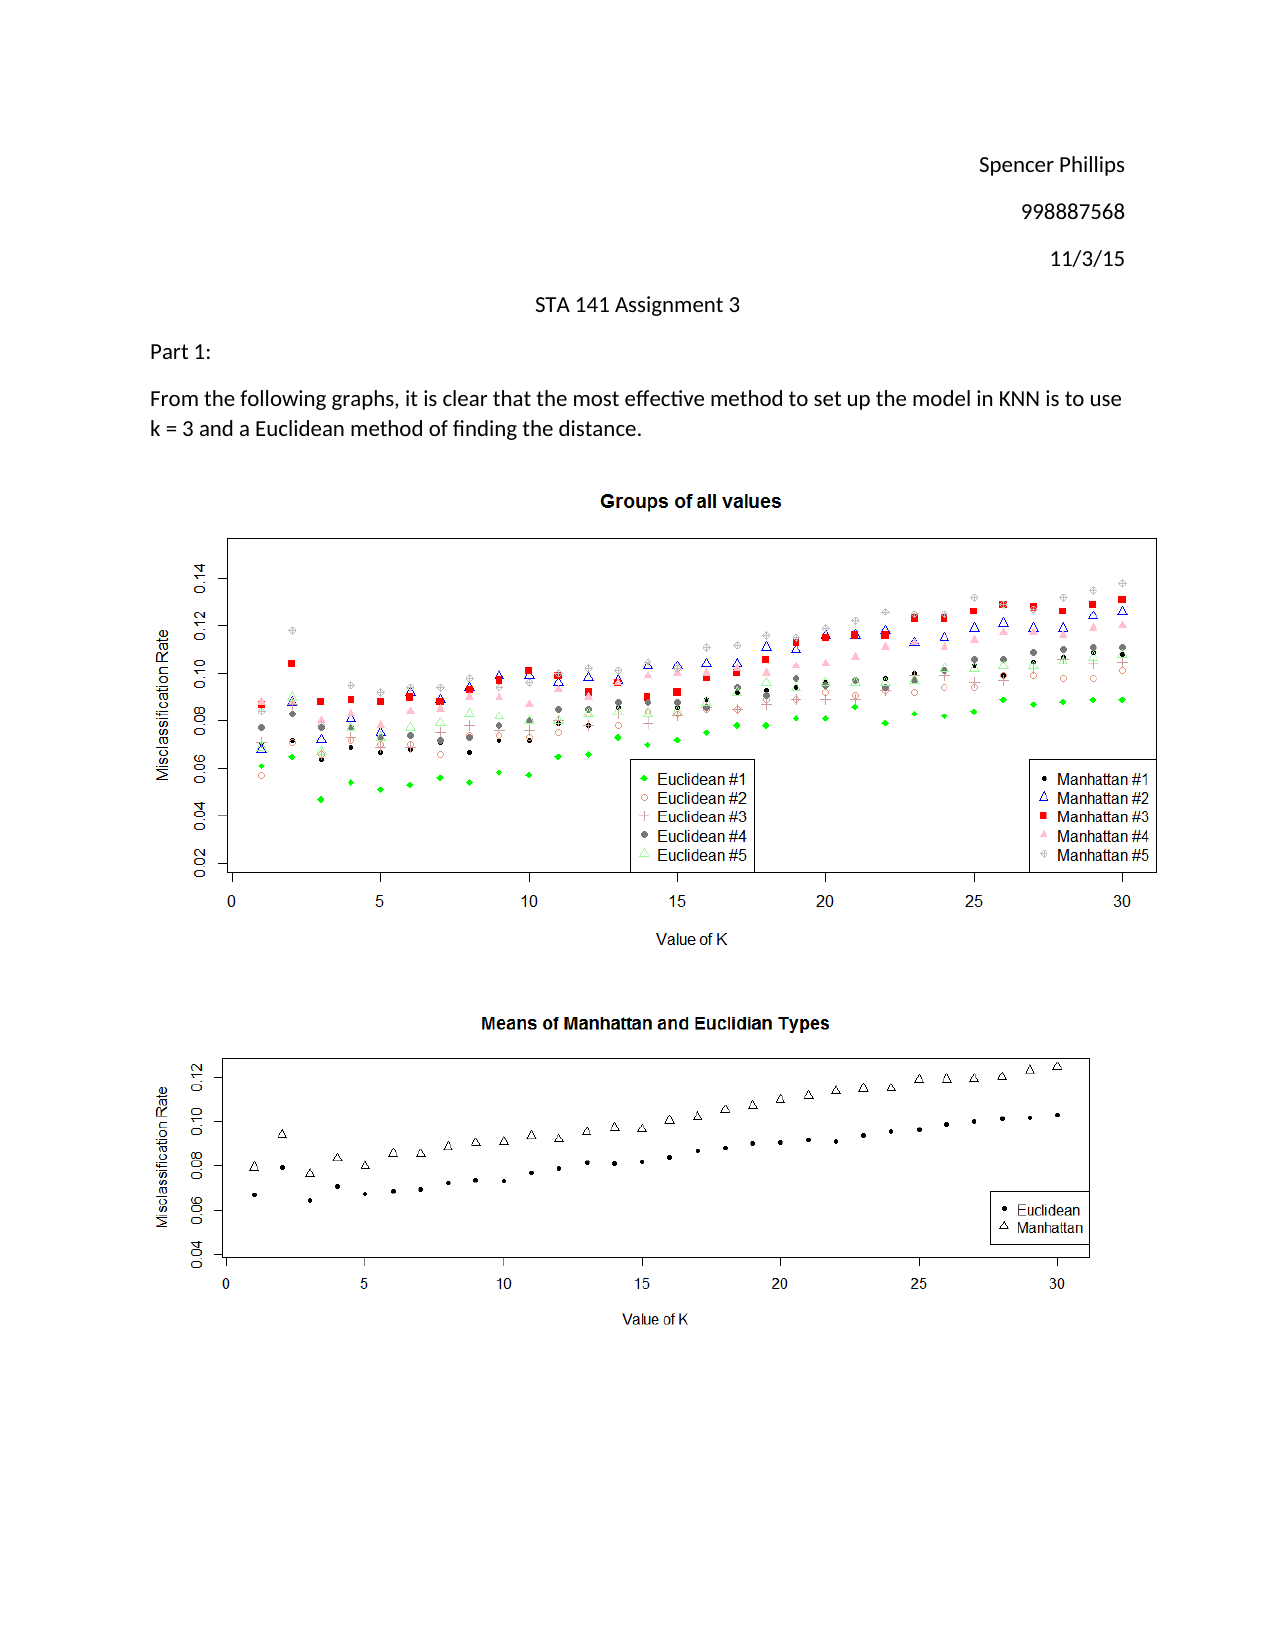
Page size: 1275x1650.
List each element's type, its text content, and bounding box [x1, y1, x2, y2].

text STA 141 Assignment 3 [150, 291, 1125, 319]
text 11/3/15 [150, 244, 1125, 272]
text Part 1: [150, 337, 1125, 366]
text From the following graphs, it is clear that the most effective method to set up the model in KNN is to use k = 3 and a Euclidean method of finding the distance. [150, 384, 1125, 443]
picture [150, 461, 1196, 968]
picture [150, 986, 1125, 1346]
text 998887568 [150, 197, 1125, 225]
text Spencer Phillips [150, 150, 1125, 178]
